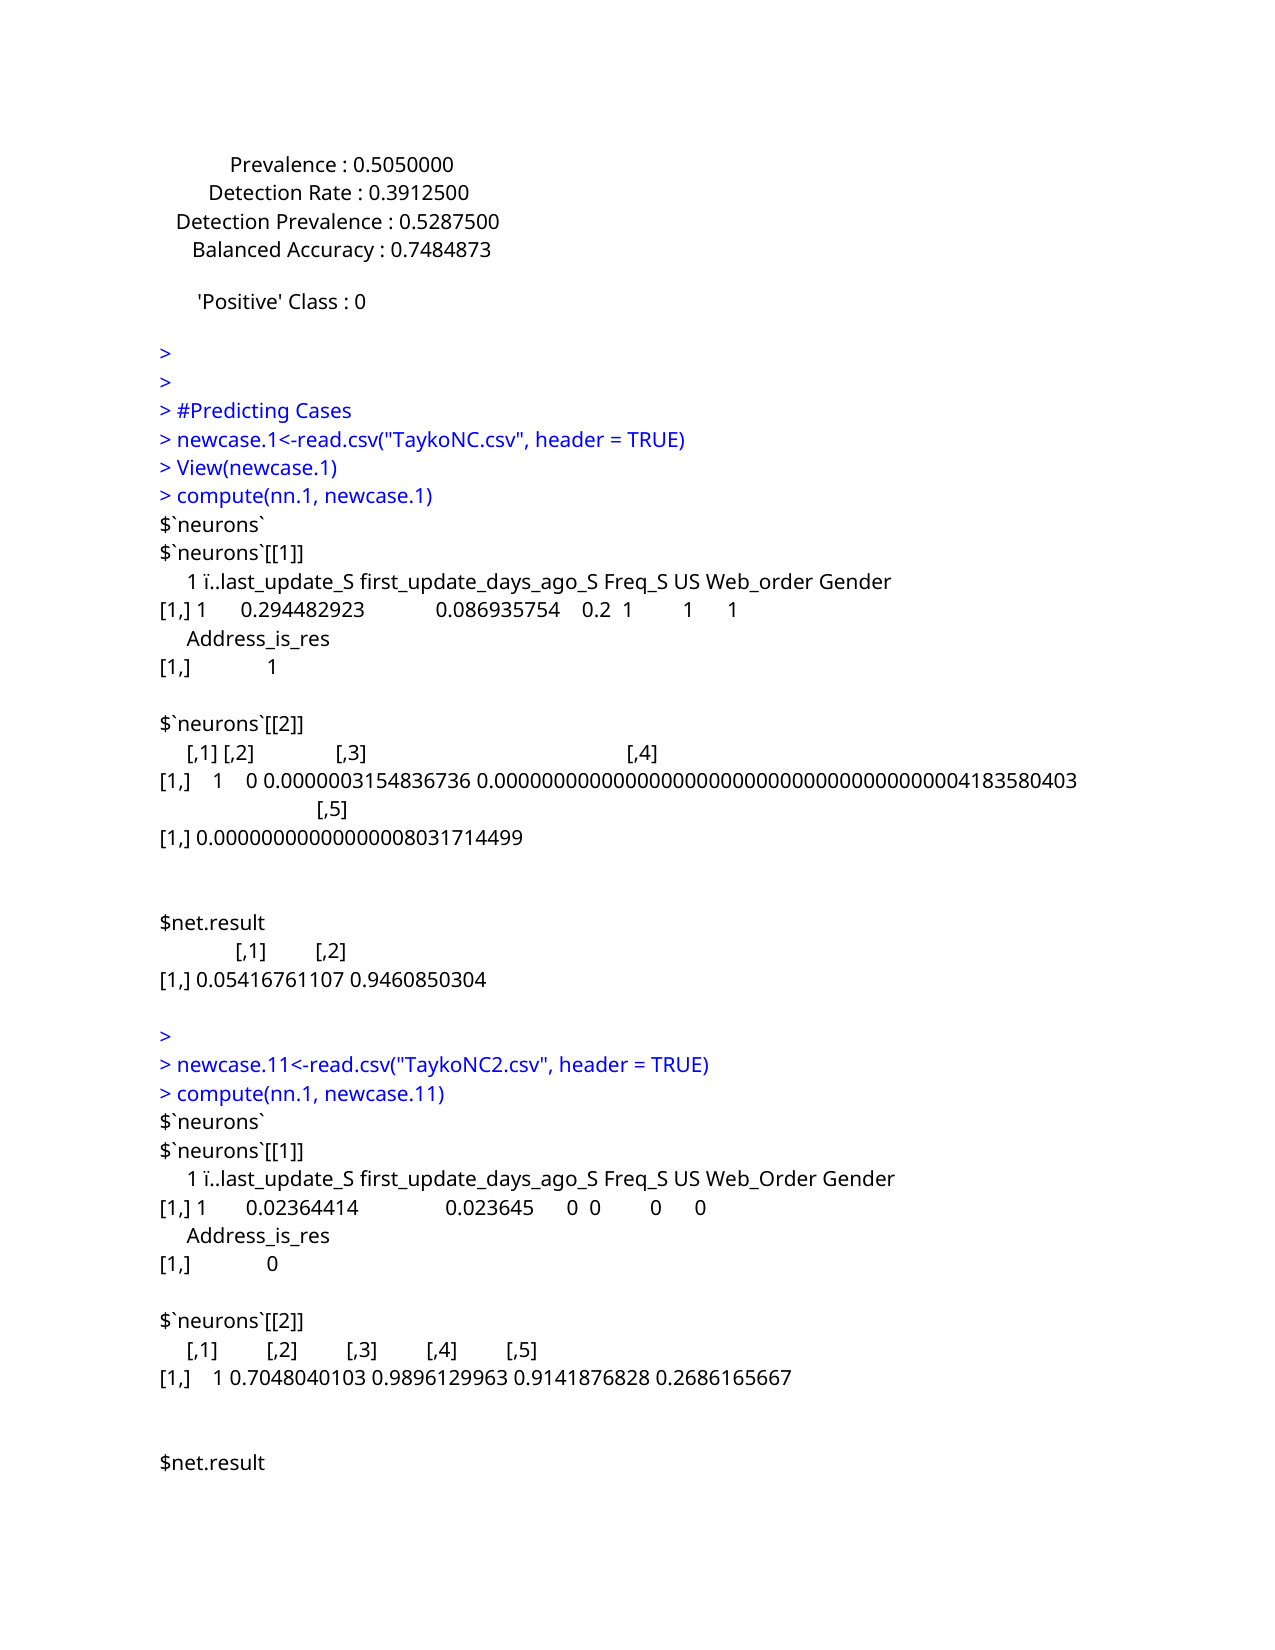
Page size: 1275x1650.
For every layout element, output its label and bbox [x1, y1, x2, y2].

table_header [150, 150, 1275, 1489]
